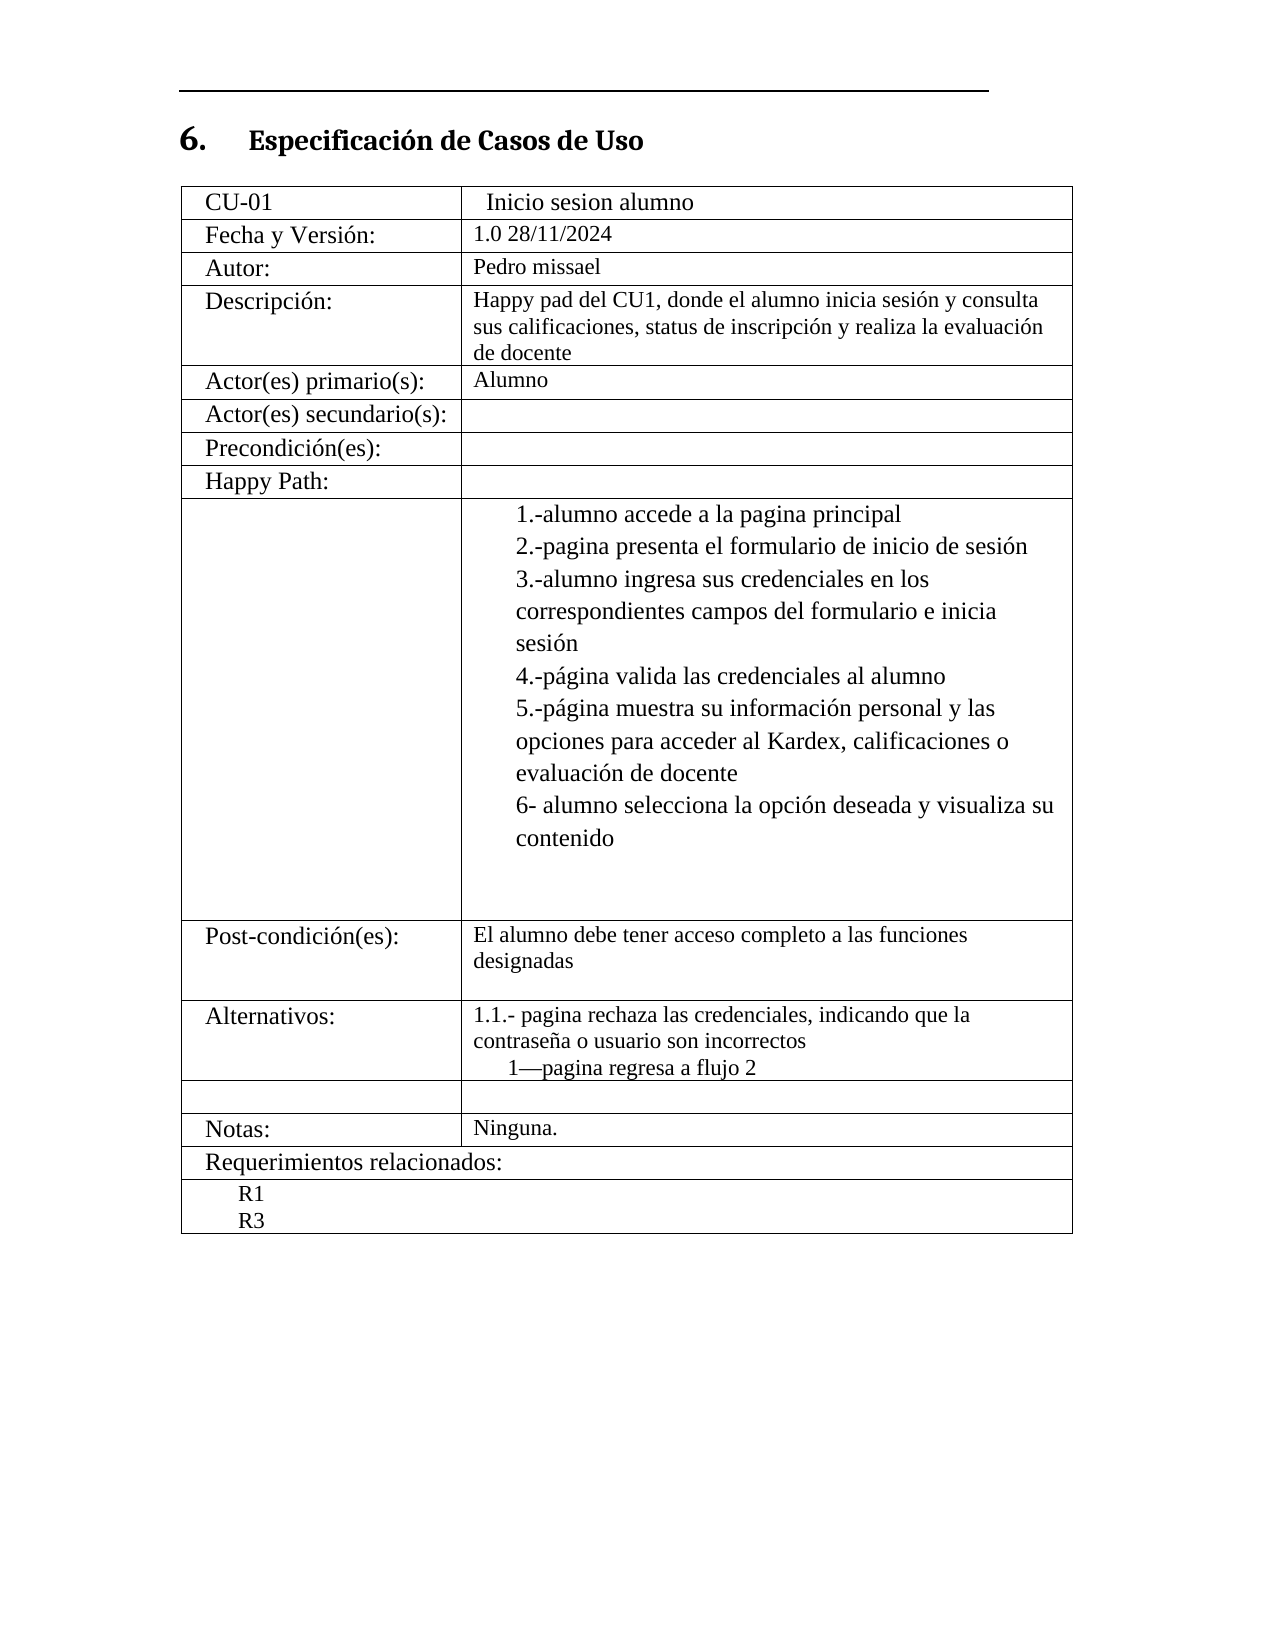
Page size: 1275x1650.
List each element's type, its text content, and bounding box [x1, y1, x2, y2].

table_cell Descripción: [182, 286, 461, 365]
table_cell 1.0 28/11/2024 [462, 220, 1072, 252]
table_cell Notas: [182, 1114, 461, 1146]
table_cell Precondición(es): [182, 433, 461, 465]
table_cell Alternativos: [182, 1001, 461, 1080]
table_cell Happy pad del CU1, donde el alumno inicia sesión y consulta sus calificaciones, status de inscripción y realiza la evaluación de docente [462, 286, 1072, 365]
table_cell Ninguna. [462, 1114, 1072, 1146]
table_cell Requerimientos relacionados: [182, 1147, 1072, 1179]
table_cell R1 R3 [182, 1180, 1072, 1233]
table_cell Fecha y Versión: [182, 220, 461, 252]
table_cell [462, 433, 1072, 465]
table_cell Happy Path: [182, 466, 461, 498]
table_cell 1.1.- pagina rechaza las credenciales, indicando que la contraseña o usuario son incorrectos 1—pagina regresa a flujo 2 [462, 1001, 1072, 1080]
table_cell El alumno debe tener acceso completo a las funciones designadas [462, 921, 1072, 1000]
table_cell [462, 466, 1072, 498]
table_cell Post-condición(es): [182, 921, 461, 1000]
table_cell Actor(es) primario(s): [182, 366, 461, 398]
table_cell [182, 499, 461, 920]
table_cell [462, 1081, 1072, 1113]
table_cell Alumno [462, 366, 1072, 398]
subtitle Especificación de Casos de Uso [179, 119, 1167, 159]
table_header Inicio sesion alumno [462, 187, 1072, 219]
table_cell [182, 1081, 461, 1113]
table_header CU-01 [182, 187, 461, 219]
table_cell Autor: [182, 253, 461, 285]
table_cell Actor(es) secundario(s): [182, 400, 461, 432]
table_cell 1.-alumno accede a la pagina principal 2.-pagina presenta el formulario de inicio de sesión 3.-alumno ingresa sus credenciales en los correspondientes campos del formulario e inicia sesión 4.-página valida las credenciales al alumno 5.-página muestra su información personal y las opciones para acceder al Kardex, calificaciones o evaluación de docente 6- alumno selecciona la opción deseada y visualiza su contenido [462, 499, 1072, 920]
table_cell [462, 400, 1072, 432]
table_cell Pedro missael [462, 253, 1072, 285]
